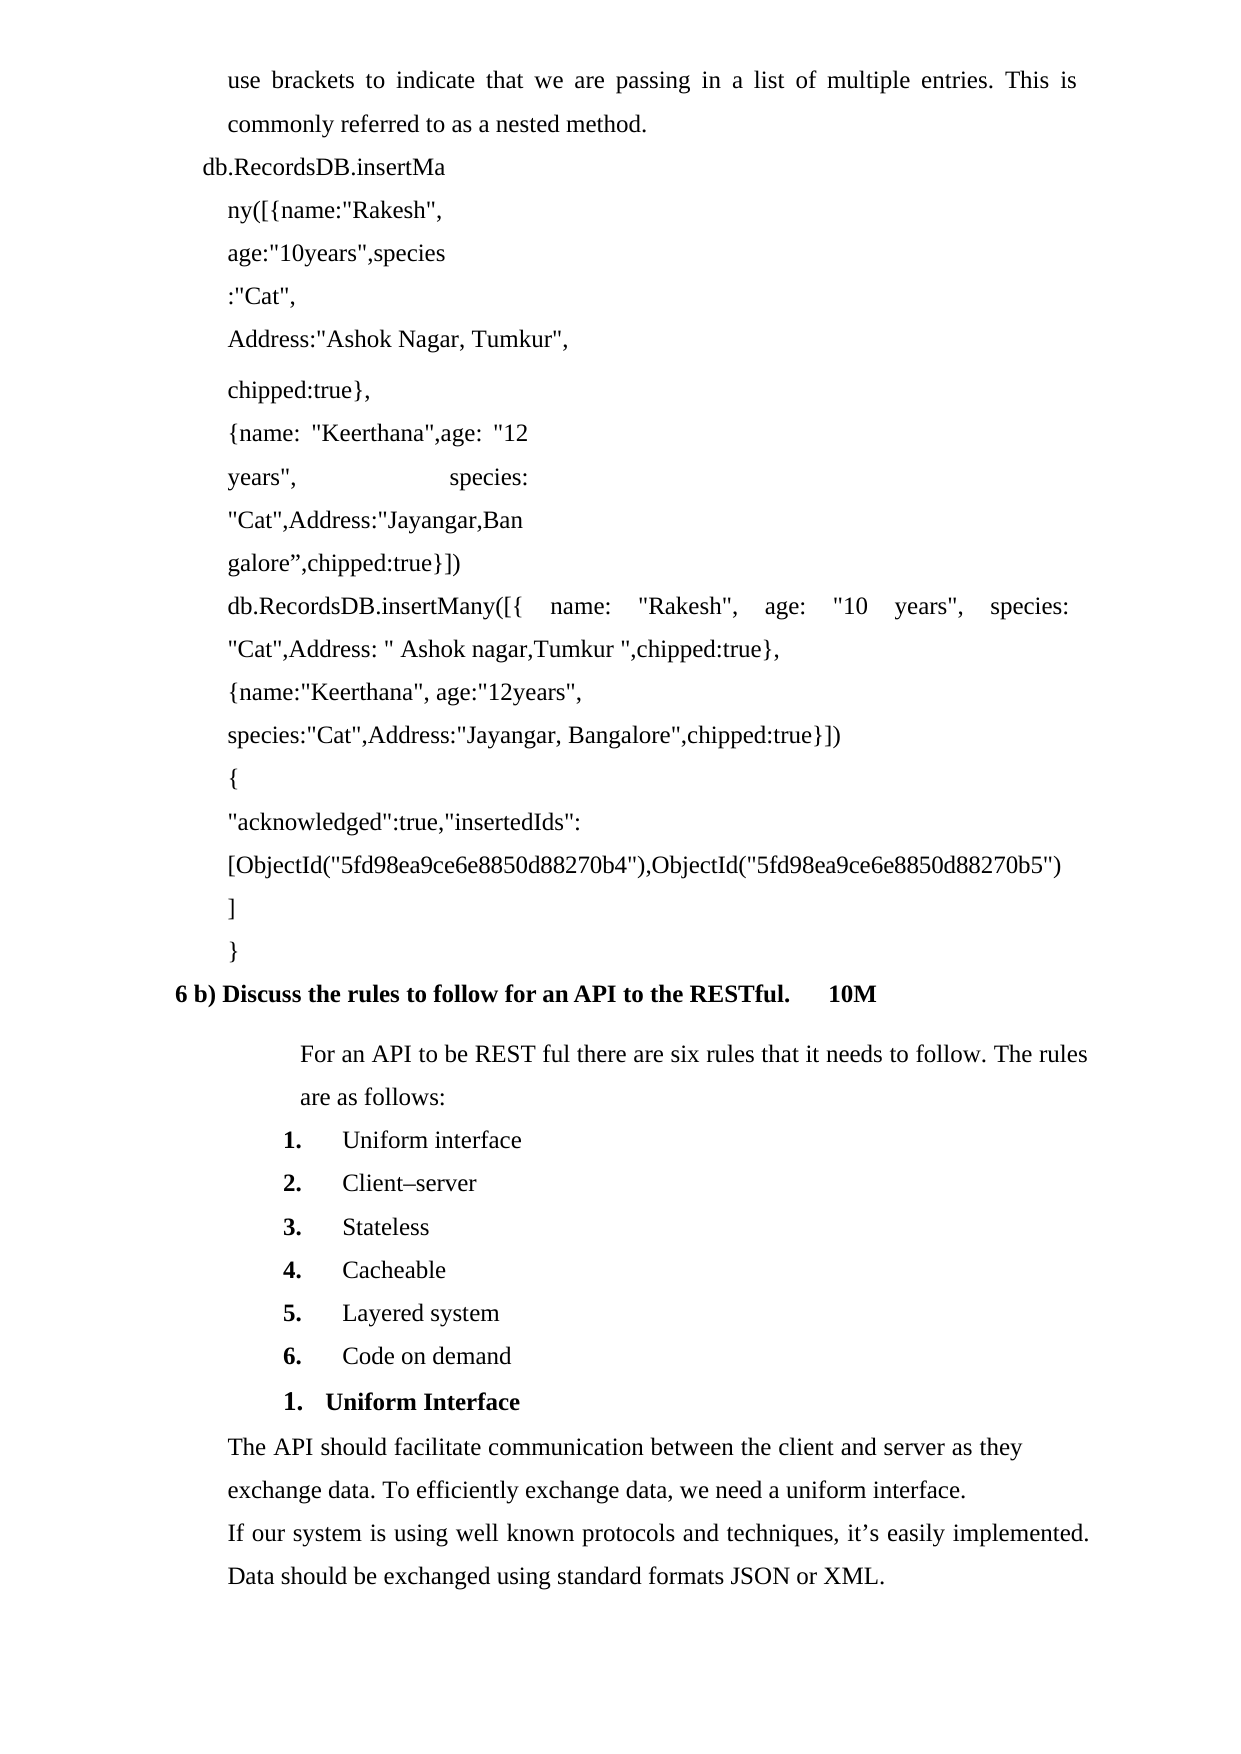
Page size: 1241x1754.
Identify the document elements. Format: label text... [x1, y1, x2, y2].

text 6 b) Discuss the rules to follow for an API to the RESTful. 10M [150, 979, 1090, 1008]
text The API should facilitate communication between the client and server as they exchange data. To efficiently exchange data, we need a uniform interface. [227, 1432, 1023, 1504]
text "acknowledged":true,"insertedIds": [ObjectId("5fd98ea9ce6e8850d88270b4"),ObjectId("5fd98ea9ce6e8850d88270b5") [227, 807, 1090, 878]
text chipped:true}, [227, 375, 1090, 404]
list Uniform interface [283, 1125, 1090, 1154]
list Stateless [283, 1212, 1090, 1241]
text db.RecordsDB.insertMany([{ name: "Rakesh", age: "10 years", species: "Cat",Address: " Ashok nagar,Tumkur ",chipped:true}, [227, 591, 1070, 663]
list Client–server [283, 1168, 1090, 1197]
text ] [227, 893, 1090, 922]
text For an API to be REST ful there are six rules that it needs to follow. The rules are as follows: [300, 1039, 1090, 1111]
text { [227, 763, 1090, 792]
text Address:"Ashok Nagar, Tumkur", [227, 324, 1090, 353]
subtitle Uniform Interface [283, 1385, 1090, 1416]
text species:"Cat",Address:"Jayangar, Bangalore",chipped:true}]) [227, 720, 1090, 749]
text If our system is using well known protocols and techniques, it’s easily implemented. Data should be exchanged using standard formats JSON or XML. [227, 1518, 1090, 1590]
text {name: "Keerthana",age: "12 years", species: "Cat",Address:"Jayangar,Bangalore”,chipped:true}]) [227, 418, 528, 577]
text db.RecordsDB.insertMany([{name:"Rakesh",age:"10years",species:"Cat", [202, 152, 451, 310]
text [227, 66, 1078, 137]
list Layered system [283, 1298, 1090, 1327]
text } [227, 936, 1090, 965]
list Cacheable [283, 1255, 1090, 1284]
text {name:"Keerthana", age:"12years", [227, 677, 1090, 706]
list Code on demand [283, 1341, 1090, 1370]
